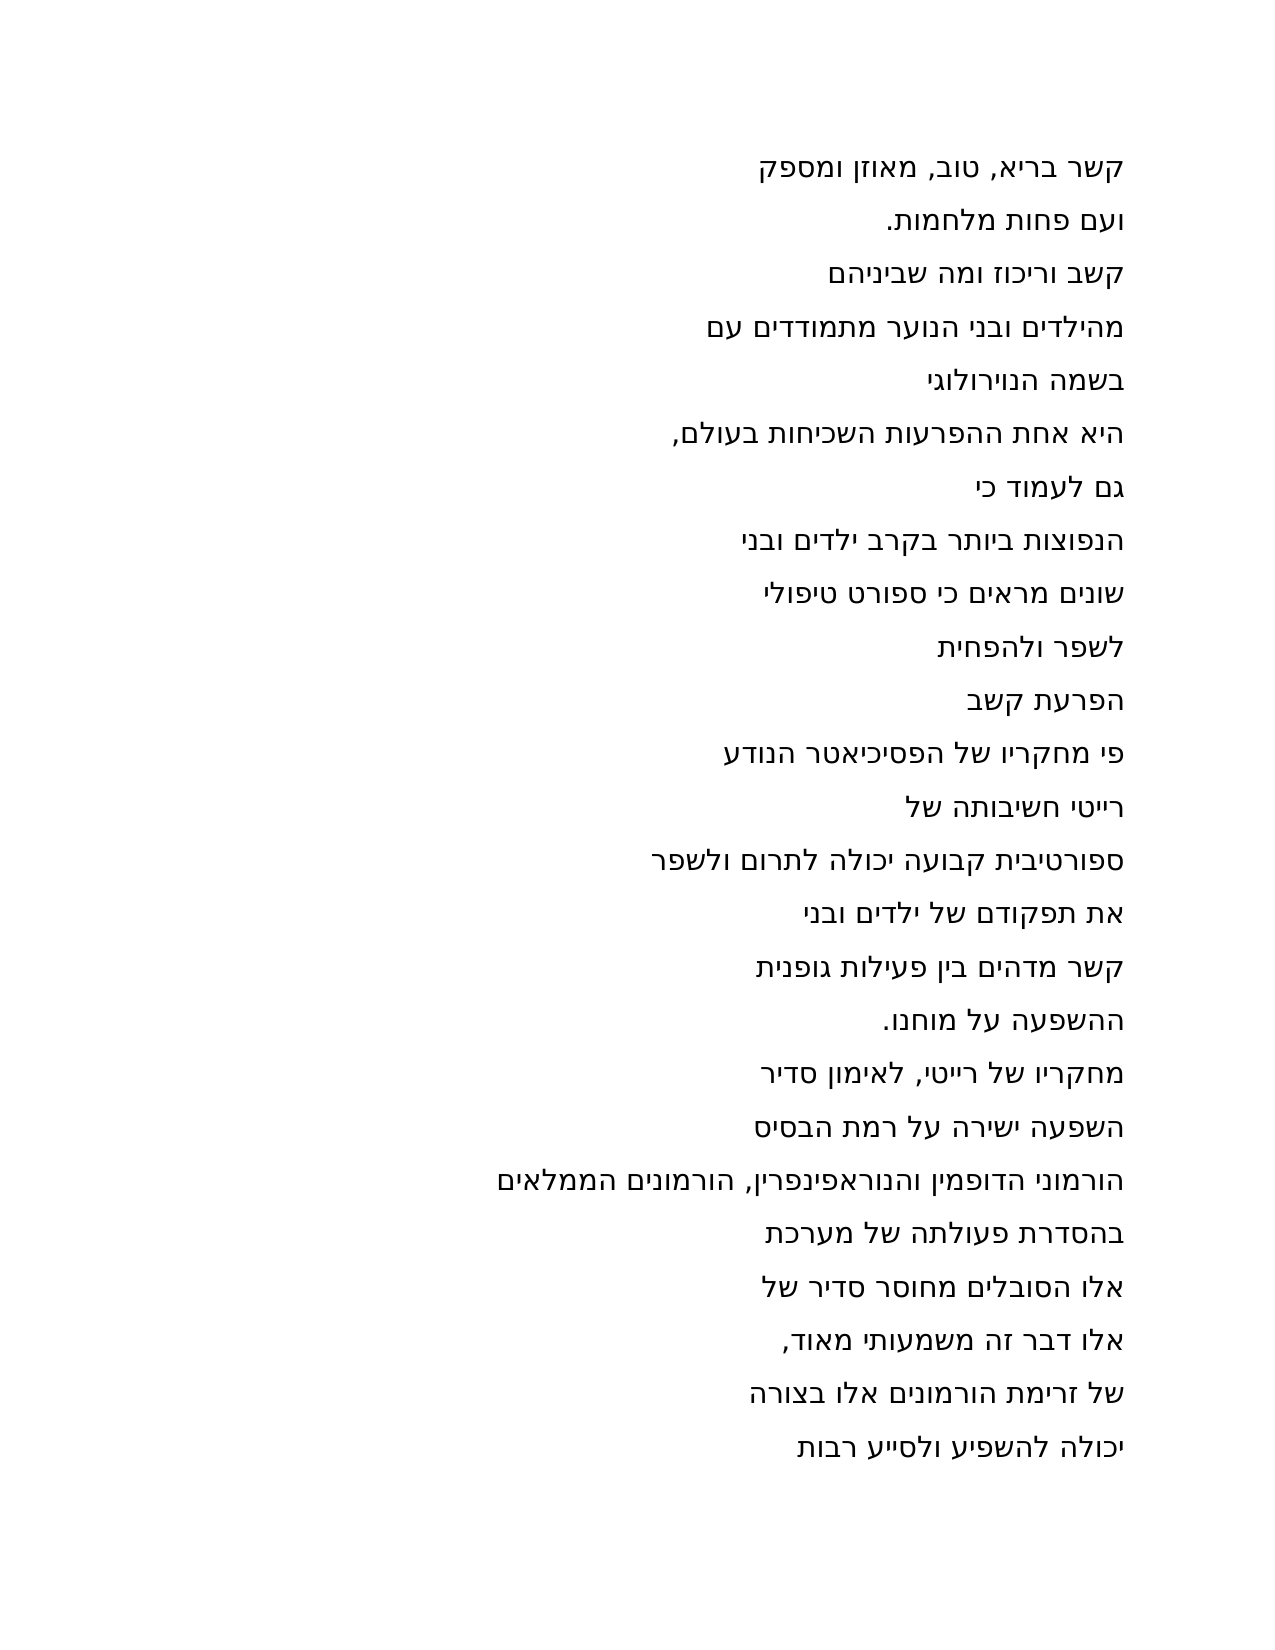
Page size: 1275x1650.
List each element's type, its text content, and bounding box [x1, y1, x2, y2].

text השפעה ישירה על רמת הבסיס [150, 1110, 1125, 1144]
text גם לעמוד כי [150, 470, 1125, 504]
text אלו דבר זה משמעותי מאוד, [150, 1323, 1125, 1357]
text ספורטיבית קבועה יכולה לתרום ולשפר [150, 843, 1125, 877]
text אלו הסובלים מחוסר סדיר של [150, 1270, 1125, 1304]
text הפרעת קשב [150, 683, 1125, 717]
text קשר מדהים בין פעילות גופנית [150, 950, 1125, 984]
text רייטי חשיבותה של [150, 790, 1125, 824]
text הורמוני הדופמין והנוראפינפרין, הורמונים הממלאים [150, 1163, 1125, 1197]
text לשפר ולהפחית [150, 630, 1125, 664]
text מהילדים ובני הנוער מתמודדים עם [150, 310, 1125, 344]
text את תפקודם של ילדים ובני [150, 897, 1125, 931]
text בהסדרת פעולתה של מערכת [150, 1217, 1125, 1251]
text יכולה להשפיע ולסייע רבות [150, 1430, 1125, 1464]
text שונים מראים כי ספורט טיפולי [150, 577, 1125, 611]
text הנפוצות ביותר בקרב ילדים ובני [150, 523, 1125, 557]
text ההשפעה על מוחנו. [150, 1003, 1125, 1037]
text קשר בריא, טוב, מאוזן ומספק [150, 150, 1125, 184]
text בשמה הנוירולוגי [150, 363, 1125, 397]
text מחקריו של רייטי, לאימון סדיר [150, 1057, 1125, 1091]
text קשב וריכוז ומה שביניהם [150, 257, 1125, 291]
text ועם פחות מלחמות. [150, 203, 1125, 237]
text פי מחקריו של הפסיכיאטר הנודע [150, 737, 1125, 771]
text של זרימת הורמונים אלו בצורה [150, 1377, 1125, 1411]
text היא אחת ההפרעות השכיחות בעולם, [150, 417, 1125, 451]
